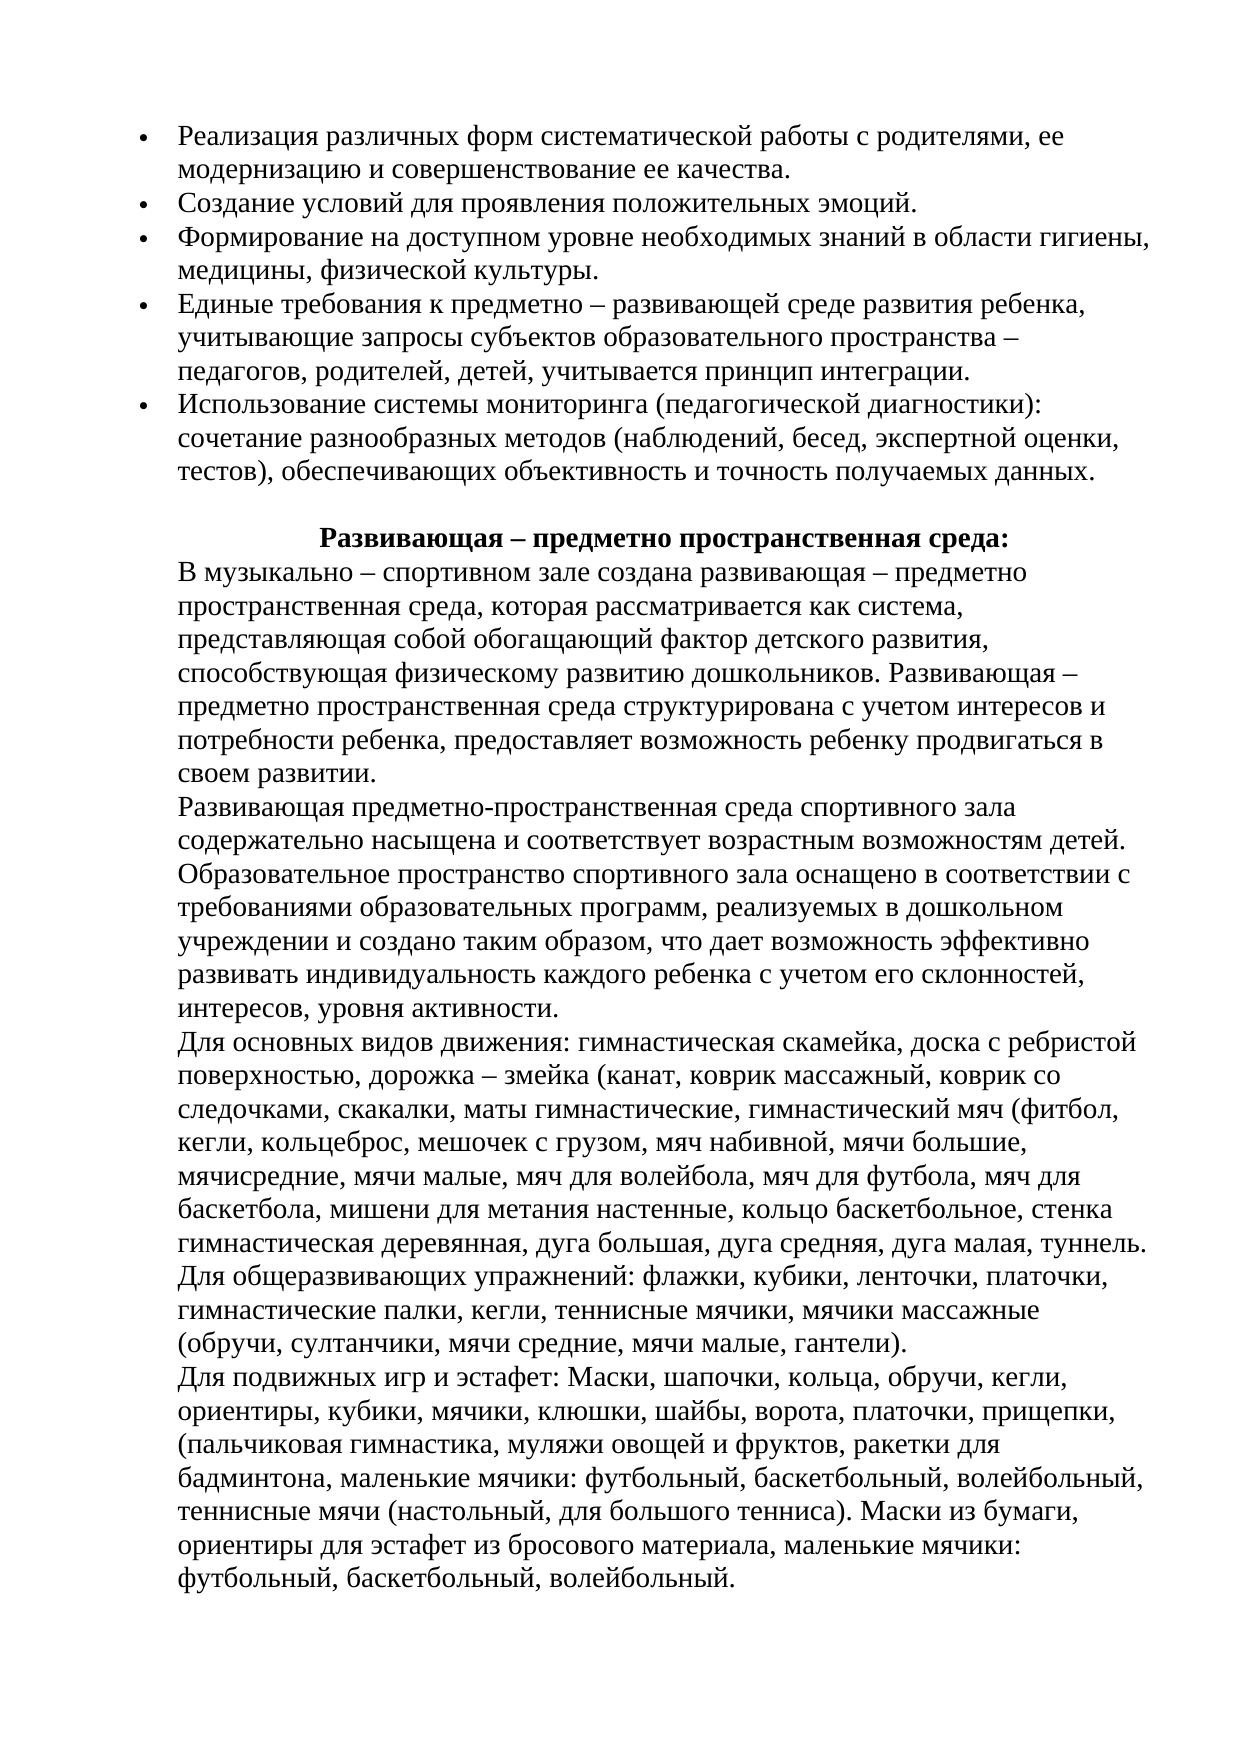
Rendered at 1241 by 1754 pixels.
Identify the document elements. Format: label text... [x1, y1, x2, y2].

list Использование системы мониторинга (педагогической диагностики): сочетание разнообразных методов (наблюдений, бесед, экспертной оценки, тестов), обеспечивающих объективность и точность получаемых данных. [140, 386, 1152, 487]
list Единые требования к предметно – развивающей среде развития ребенка, учитывающие запросы субъектов образовательного пространства – педагогов, родителей, детей, учитывается принцип интеграции. [140, 286, 1152, 386]
text Развивающая – предметно пространственная среда: [177, 521, 1152, 554]
list Реализация различных форм систематической работы с родителями, ее модернизацию и совершенствование ее качества. [140, 118, 1152, 185]
text Для подвижных игр и эстафет: Маски, шапочки, кольца, обручи, кегли, ориентиры, кубики, мячики, клюшки, шайбы, ворота, платочки, прищепки, (пальчиковая гимнастика, муляжи овощей и фруктов, ракетки для бадминтона, маленькие мячики: футбольный, баскетбольный, волейбольный, теннисные мячи (настольный, для большого тенниса). Маски из бумаги, ориентиры для эстафет из бросового материала, маленькие мячики: футбольный, баскетбольный, волейбольный. [177, 1359, 1152, 1594]
text Развивающая предметно-пространственная среда спортивного зала содержательно насыщена и соответствует возрастным возможностям детей. Образовательное пространство спортивного зала оснащено в соответствии с требованиями образовательных программ, реализуемых в дошкольном учреждении и создано таким образом, что дает возможность эффективно развивать индивидуальность каждого ребенка с учетом его склонностей, интересов, уровня активности. [177, 789, 1152, 1024]
text Для основных видов движения: гимнастическая скамейка, доска с ребристой поверхностью, дорожка – змейка (канат, коврик массажный, коврик со следочками, скакалки, маты гимнастические, гимнастический мяч (фитбол, кегли, кольцеброс, мешочек с грузом, мяч набивной, мячи большие, мячисредние, мячи малые, мяч для волейбола, мяч для футбола, мяч для баскетбола, мишени для метания настенные, кольцо баскетбольное, стенка гимнастическая деревянная, дуга большая, дуга средняя, дуга малая, туннель. [177, 1024, 1152, 1258]
list Создание условий для проявления положительных эмоций. [140, 185, 1152, 219]
text В музыкально – спортивном зале создана развивающая – предметно пространственная среда, которая рассматривается как система, представляющая собой обогащающий фактор детского развития, способствующая физическому развитию дошкольников. Развивающая – предметно пространственная среда структурирована с учетом интересов и потребности ребенка, предоставляет возможность ребенку продвигаться в своем развитии. [177, 554, 1152, 789]
list Формирование на доступном уровне необходимых знаний в области гигиены, медицины, физической культуры. [140, 219, 1152, 286]
text Для общеразвивающих упражнений: флажки, кубики, ленточки, платочки, гимнастические палки, кегли, теннисные мячики, мячики массажные (обручи, султанчики, мячи средние, мячи малые, гантели). [177, 1258, 1152, 1359]
